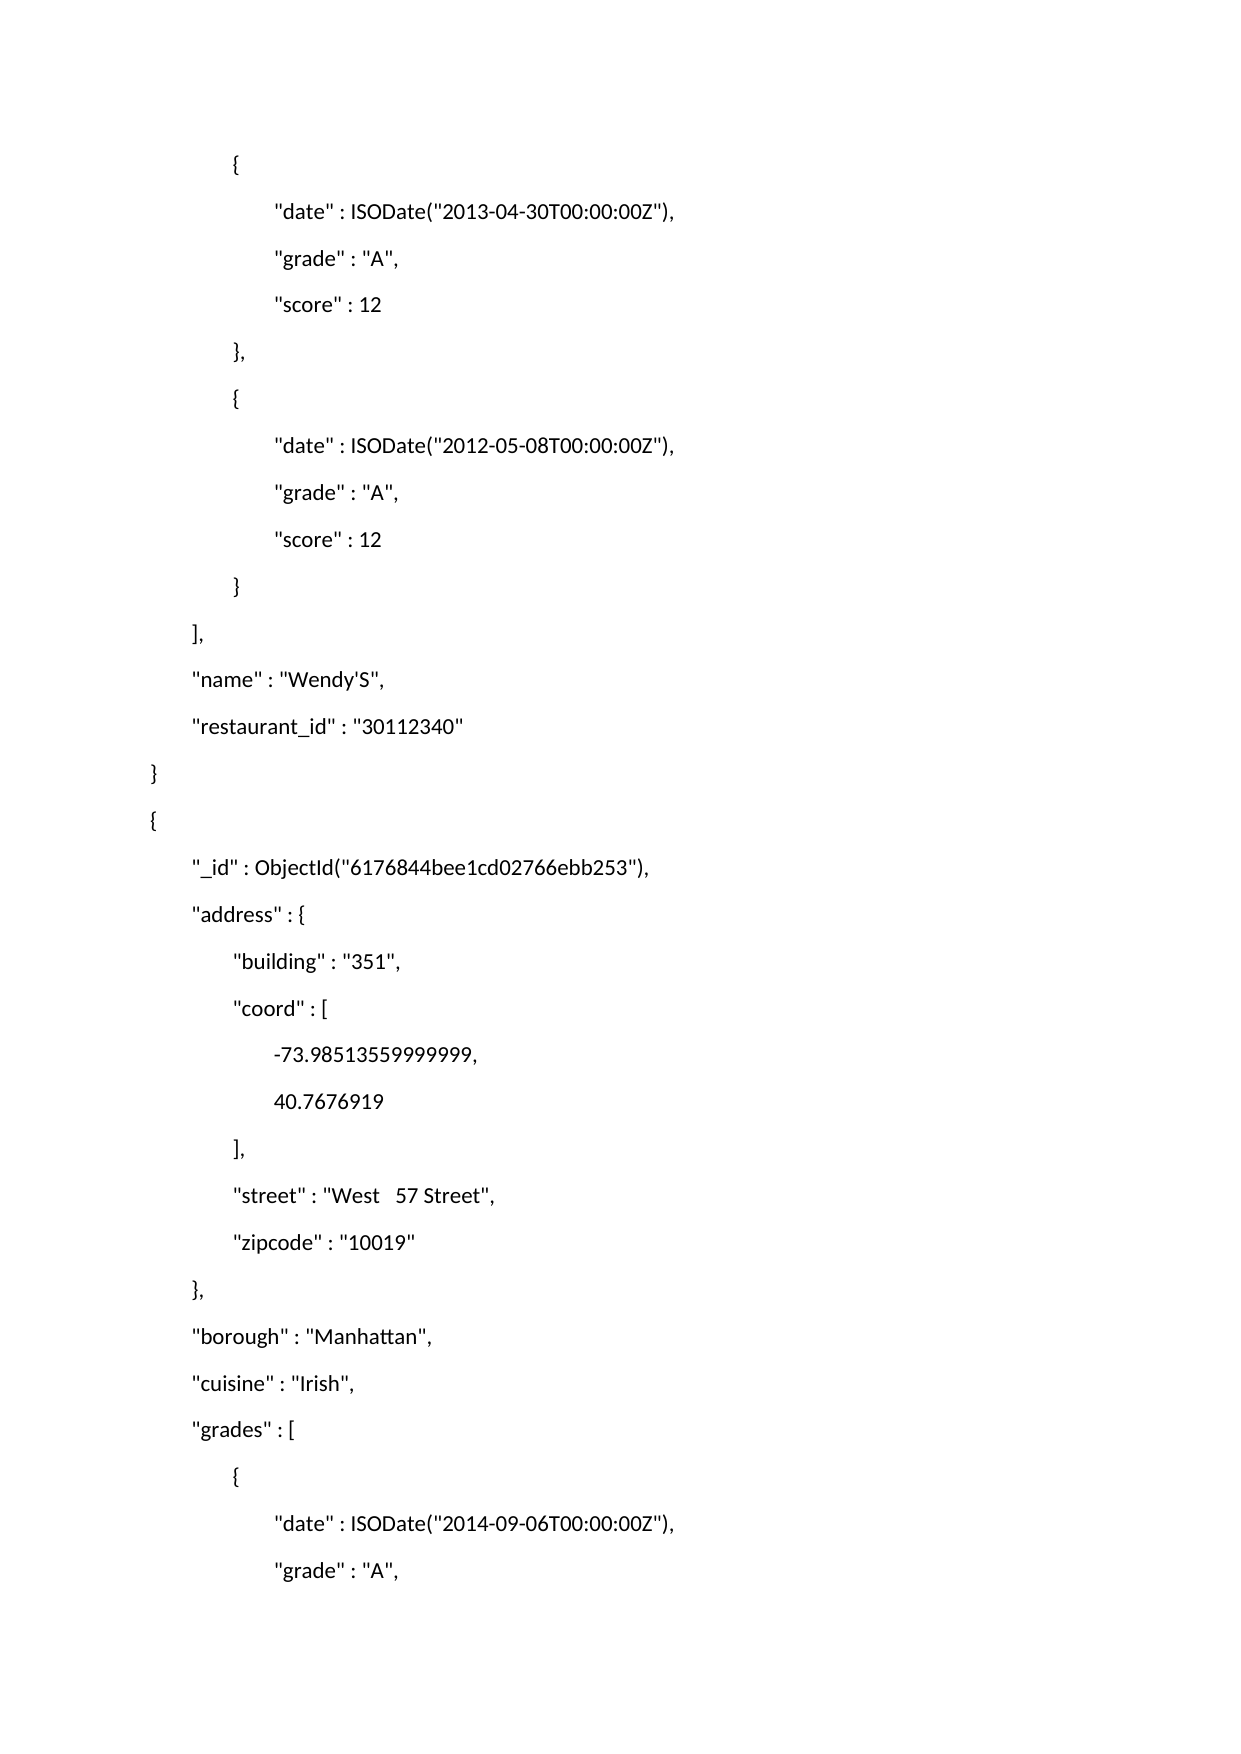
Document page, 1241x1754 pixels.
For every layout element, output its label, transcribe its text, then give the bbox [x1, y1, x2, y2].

text "date" : ISODate("2012-05-08T00:00:00Z"), [150, 431, 1090, 459]
text ], [150, 619, 1090, 647]
text "cuisine" : "Irish", [150, 1369, 1090, 1397]
text { [150, 1462, 1090, 1491]
text "coord" : [ [150, 994, 1090, 1022]
text ], [150, 1134, 1090, 1162]
text "score" : 12 [150, 525, 1090, 553]
text "name" : "Wendy'S", [150, 666, 1090, 694]
text "grade" : "A", [150, 244, 1090, 272]
text "restaurant_id" : "30112340" [150, 712, 1090, 741]
text "zipcode" : "10019" [150, 1228, 1090, 1256]
text "date" : ISODate("2014-09-06T00:00:00Z"), [150, 1509, 1090, 1537]
text "borough" : "Manhattan", [150, 1322, 1090, 1350]
text "building" : "351", [150, 947, 1090, 975]
text "_id" : ObjectId("6176844bee1cd02766ebb253"), [150, 853, 1090, 881]
text { [150, 384, 1090, 412]
text }, [150, 337, 1090, 366]
text "score" : 12 [150, 291, 1090, 319]
text "street" : "West 57 Street", [150, 1181, 1090, 1209]
text "grade" : "A", [150, 1556, 1090, 1584]
text { [150, 150, 1090, 178]
text 40.7676919 [150, 1087, 1090, 1116]
text "grades" : [ [150, 1416, 1090, 1444]
text { [150, 806, 1090, 834]
text -73.98513559999999, [150, 1041, 1090, 1069]
text }, [150, 1275, 1090, 1303]
text "address" : { [150, 900, 1090, 928]
text "date" : ISODate("2013-04-30T00:00:00Z"), [150, 197, 1090, 225]
text "grade" : "A", [150, 478, 1090, 506]
text } [150, 759, 1090, 787]
text } [150, 572, 1090, 600]
